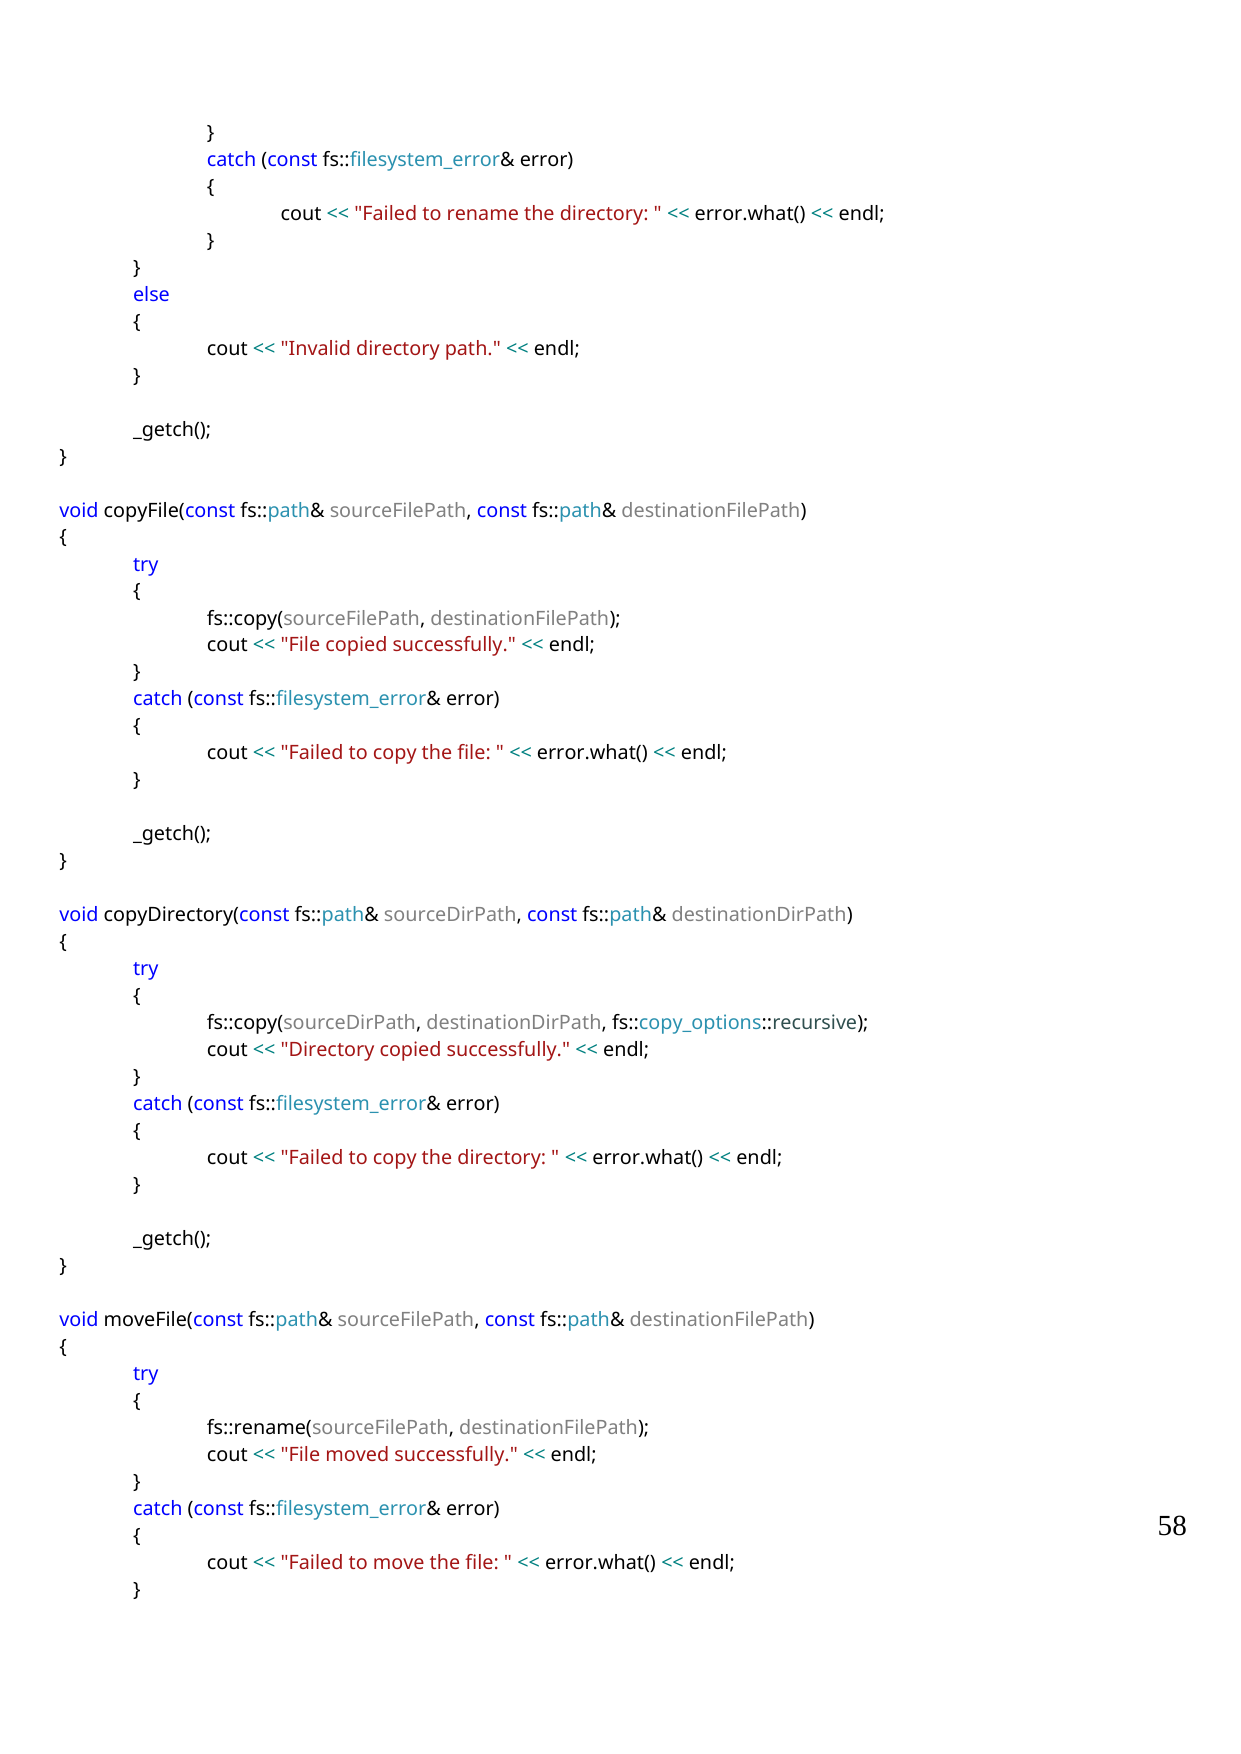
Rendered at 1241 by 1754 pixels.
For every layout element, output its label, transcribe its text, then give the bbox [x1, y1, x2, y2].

text { [59, 577, 1152, 604]
text { [59, 981, 1152, 1008]
text } [59, 118, 1152, 145]
text cout << "File moved successfully." << endl; [59, 1440, 1152, 1467]
text } [59, 1251, 1152, 1278]
text } [59, 226, 1152, 253]
text try [59, 550, 1152, 577]
text cout << "Failed to copy the directory: " << error.what() << endl; [59, 1143, 1152, 1170]
text else [59, 280, 1152, 307]
text { [59, 172, 1152, 199]
text void moveFile(const fs::path& sourceFilePath, const fs::path& destinationFilePath) [59, 1305, 1152, 1332]
text { [59, 1521, 1152, 1548]
text catch (const fs::filesystem_error& error) [59, 145, 1152, 172]
text try [59, 954, 1152, 981]
text } [59, 1170, 1152, 1197]
text fs::copy(sourceDirPath, destinationDirPath, fs::copy_options::recursive); [59, 1008, 1152, 1035]
text { [59, 927, 1152, 954]
text { [59, 523, 1152, 550]
text fs::rename(sourceFilePath, destinationFilePath); [59, 1413, 1152, 1440]
text } [59, 658, 1152, 685]
text cout << "File copied successfully." << endl; [59, 631, 1152, 658]
text } [59, 361, 1152, 388]
text cout << "Failed to move the file: " << error.what() << endl; [59, 1548, 1152, 1575]
text cout << "Failed to rename the directory: " << error.what() << endl; [59, 199, 1152, 226]
text } [59, 1575, 1152, 1602]
text void copyFile(const fs::path& sourceFilePath, const fs::path& destinationFilePath) [59, 496, 1152, 523]
text _getch(); [59, 1224, 1152, 1251]
text { [59, 712, 1152, 739]
text } [59, 253, 1152, 280]
text catch (const fs::filesystem_error& error) [59, 1494, 1152, 1521]
text fs::copy(sourceFilePath, destinationFilePath); [59, 604, 1152, 631]
text } [59, 1467, 1152, 1494]
text void copyDirectory(const fs::path& sourceDirPath, const fs::path& destinationDirPath) [59, 901, 1152, 927]
text { [59, 1332, 1152, 1359]
text } [59, 847, 1152, 873]
text cout << "Directory copied successfully." << endl; [59, 1035, 1152, 1062]
text try [59, 1359, 1152, 1386]
text catch (const fs::filesystem_error& error) [59, 1089, 1152, 1116]
text { [59, 1116, 1152, 1143]
text } [59, 1062, 1152, 1089]
text _getch(); [59, 415, 1152, 442]
text catch (const fs::filesystem_error& error) [59, 685, 1152, 712]
text } [59, 766, 1152, 793]
text { [59, 1386, 1152, 1413]
text cout << "Failed to copy the file: " << error.what() << endl; [59, 739, 1152, 766]
text cout << "Invalid directory path." << endl; [59, 334, 1152, 361]
text { [59, 307, 1152, 334]
text _getch(); [59, 819, 1152, 847]
text } [59, 442, 1152, 469]
